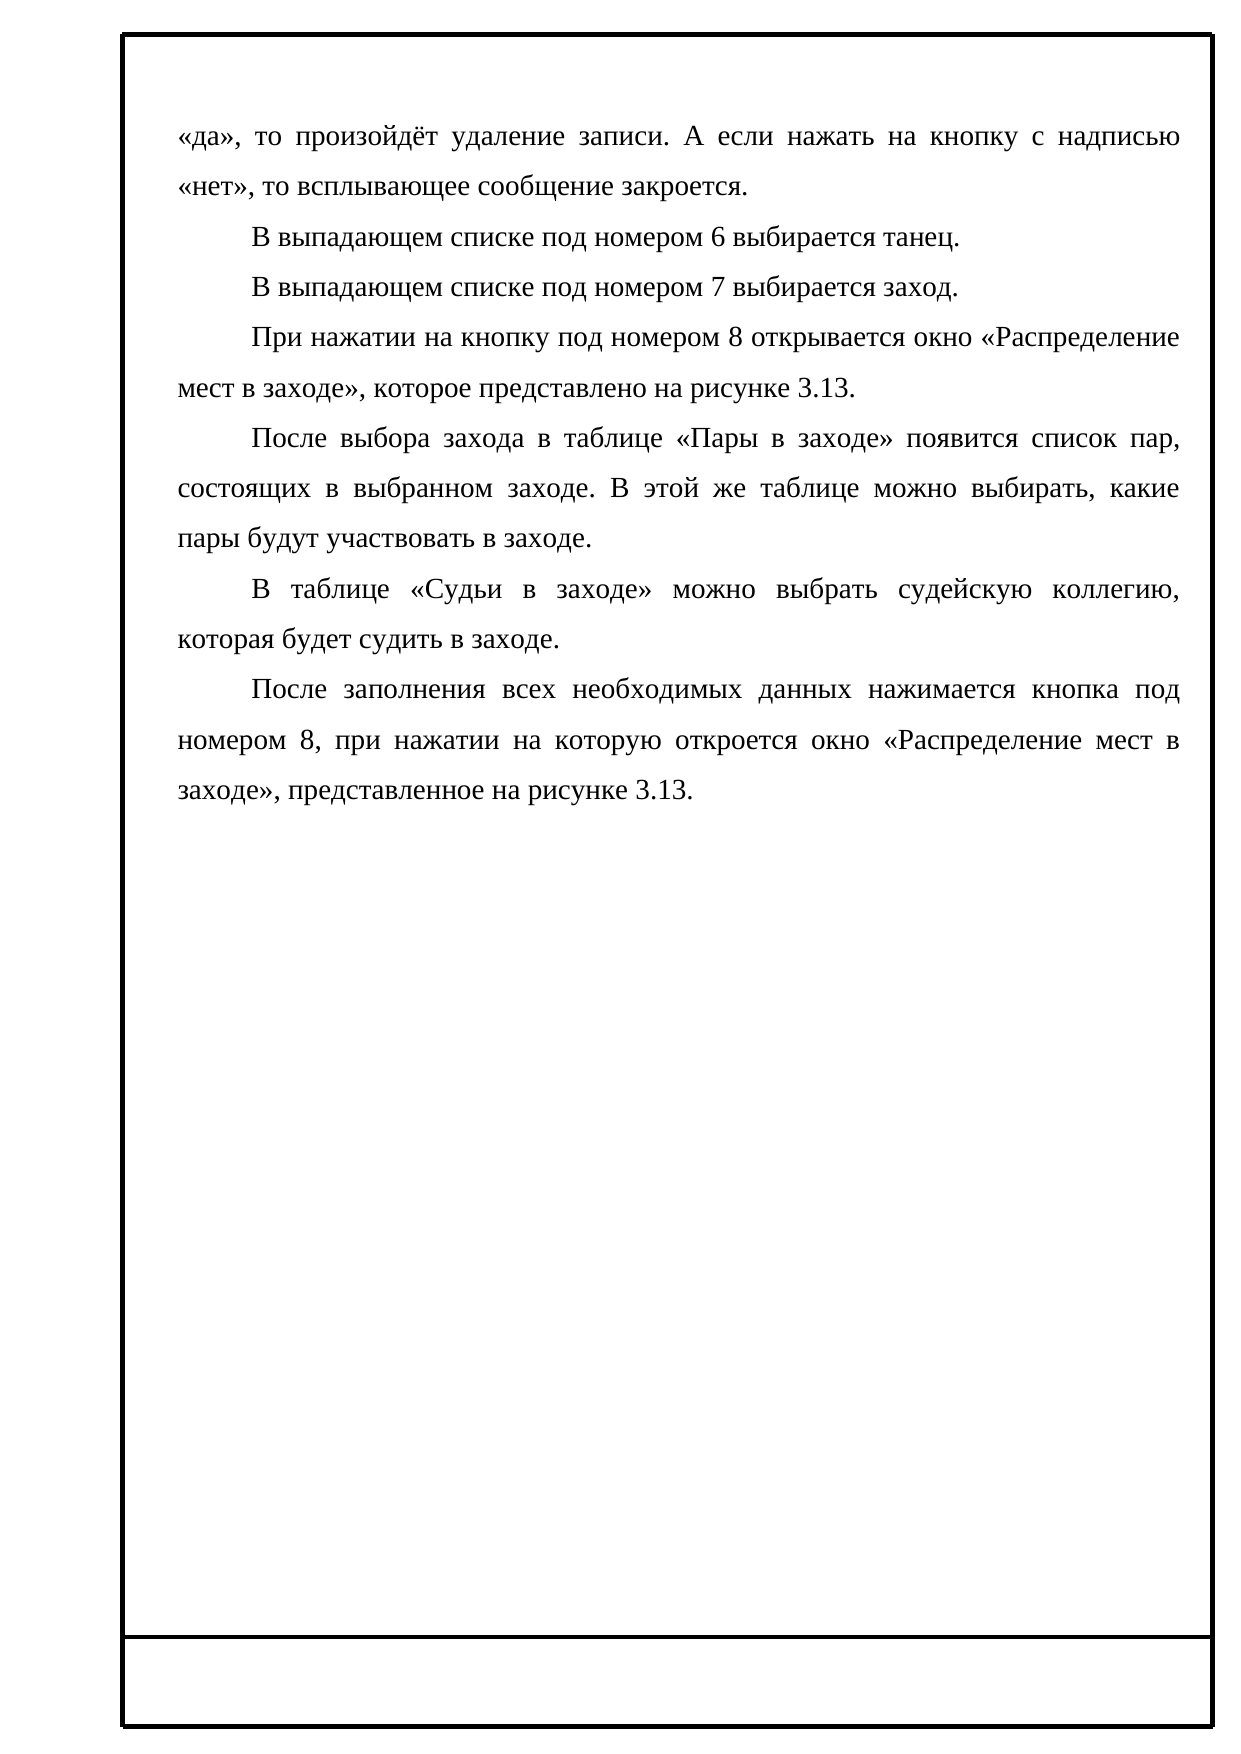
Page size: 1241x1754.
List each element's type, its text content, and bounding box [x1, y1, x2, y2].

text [177, 118, 1181, 202]
text После заполнения всех необходимых данных нажимается кнопка под номером 8, при нажатии на которую откроется окно «Распределение мест в заходе», представленное на рисунке 3.13. [177, 672, 1181, 806]
text После выбора захода в таблице «Пары в заходе» появится список пар, состоящих в выбранном заходе. В этой же таблице можно выбирать, какие пары будут участвовать в заходе. [177, 420, 1181, 554]
text В выпадающем списке под номером 7 выбирается заход. [177, 269, 1181, 303]
text В таблице «Судьи в заходе» можно выбрать судейскую коллегию, которая будет судить в заходе. [177, 571, 1181, 655]
text В выпадающем списке под номером 6 выбирается танец. [177, 219, 1181, 252]
text При нажатии на кнопку под номером 8 открывается окно «Распределение мест в заходе», которое представлено на рисунке 3.13. [177, 319, 1181, 403]
